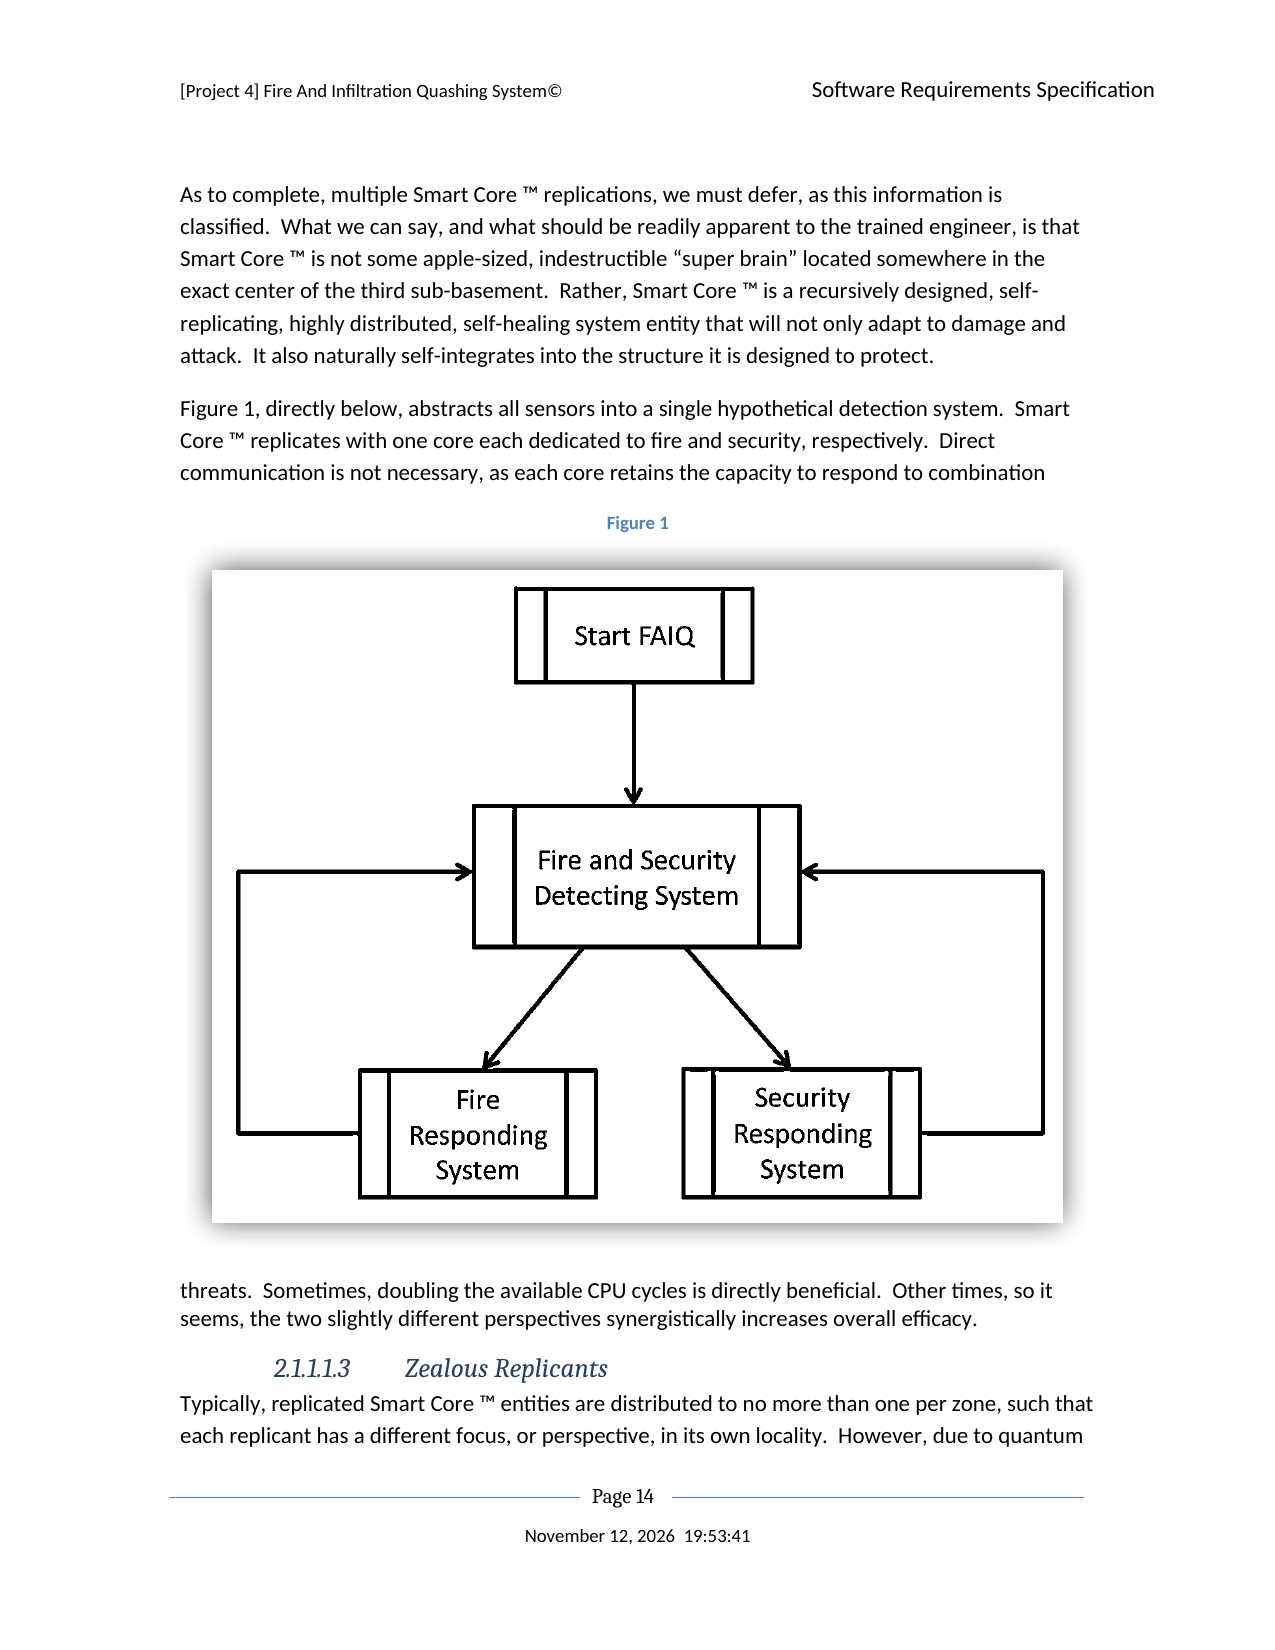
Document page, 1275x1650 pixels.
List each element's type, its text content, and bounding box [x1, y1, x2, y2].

text Figure 1, directly below, abstracts all sensors into a single hypothetical detection system. Smart Core ™ replicates with one core each dedicated to fire and security, respectively. Direct communication is not necessary, as each core retains the capacity to respond to combination [180, 394, 1095, 486]
text Figure 1 [180, 511, 1095, 534]
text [180, 1389, 1095, 1449]
text threats. Sometimes, doubling the available CPU cycles is directly beneficial. Other times, so it [180, 555, 1095, 1304]
list Zealous Replicants [274, 1353, 1095, 1384]
text seems, the two slightly different perspectives synergistically increases overall efficacy. [180, 1304, 1095, 1332]
text As to complete, multiple Smart Core ™ replications, we must defer, as this information is classified. What we can say, and what should be readily apparent to the trained engineer, is that Smart Core ™ is not some apple-sized, indestructible “super brain” located somewhere in the exact center of the third sub-basement. Rather, Smart Core ™ is a recursively designed, self-replicating, highly distributed, self-healing system entity that will not only adapt to damage and attack. It also naturally self-integrates into the structure it is designed to protect. [180, 180, 1095, 369]
